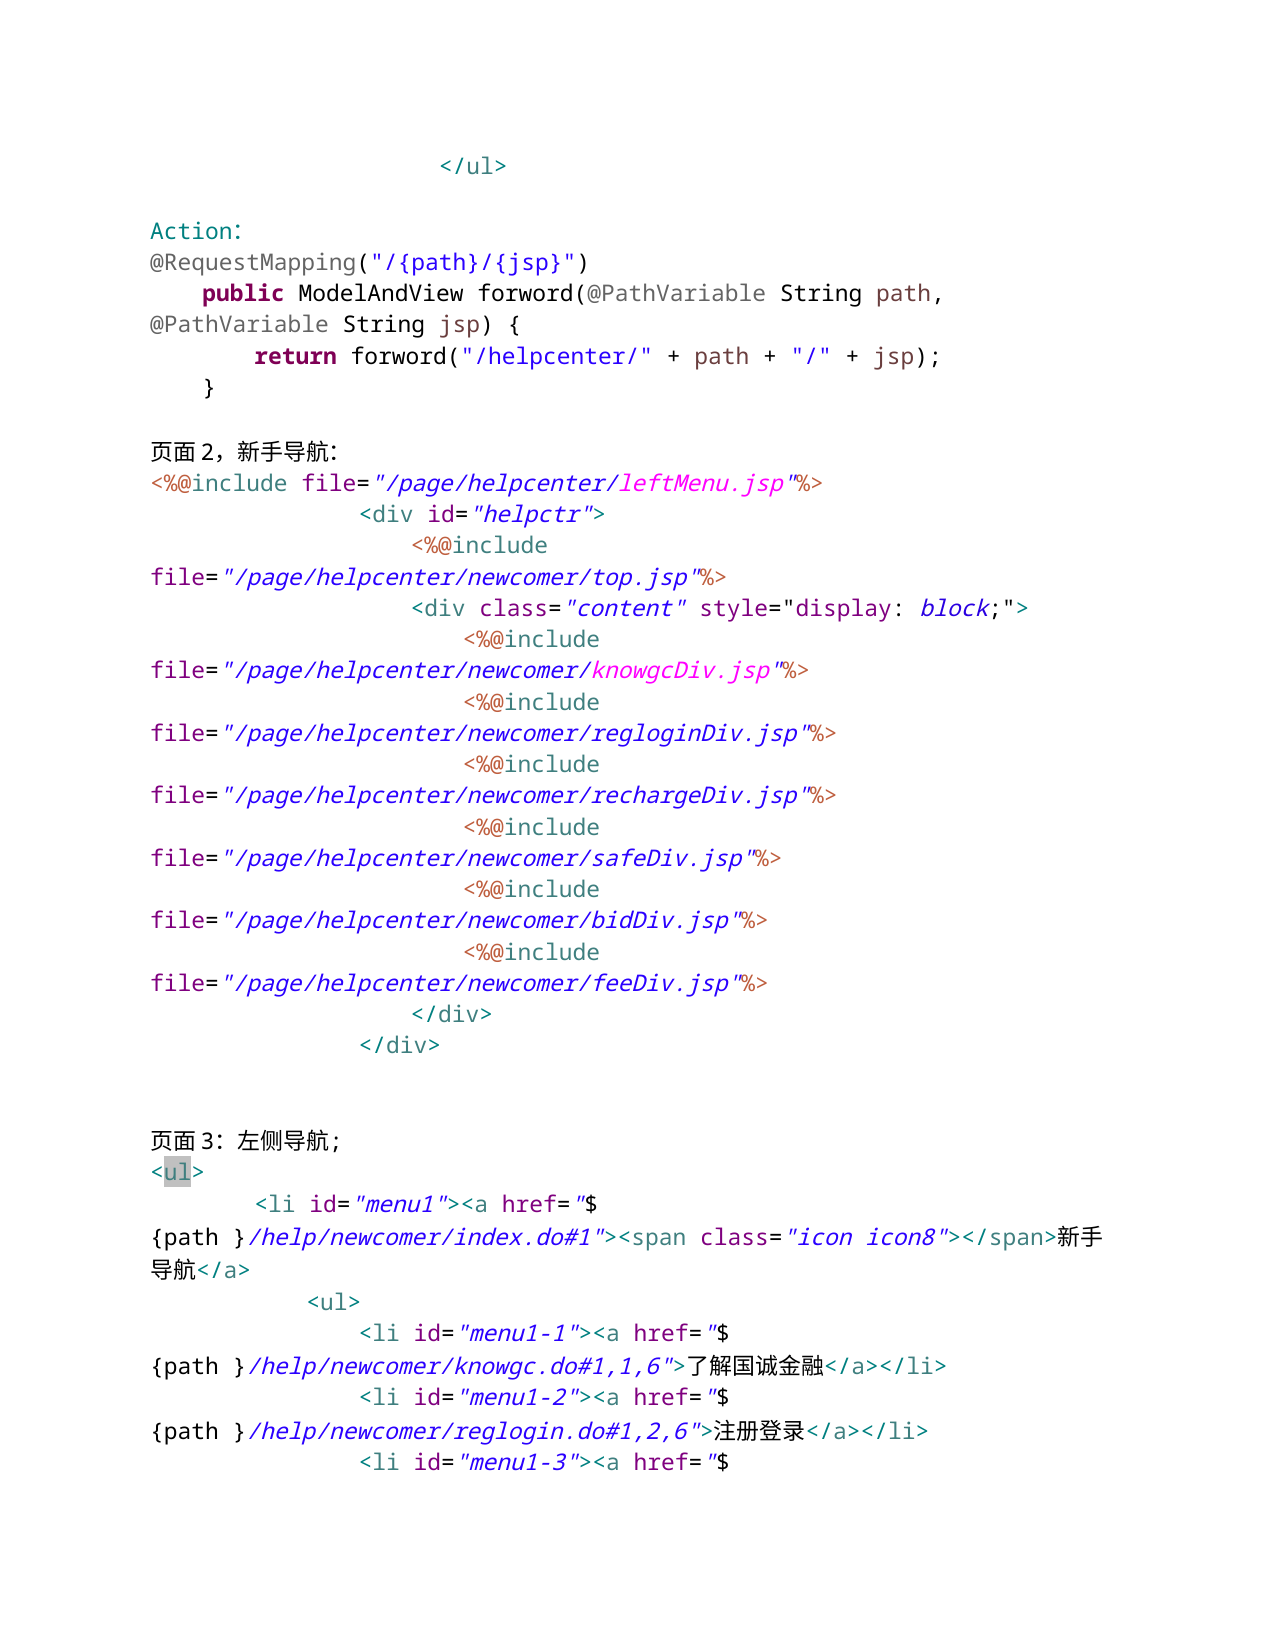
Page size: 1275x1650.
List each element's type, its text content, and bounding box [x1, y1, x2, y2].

text <li id="menu1-2"><a href="${path }/help/newcomer/reglogin.do#1,2,6">注册登录</a></li> [150, 1381, 1125, 1446]
text <%@include file="/page/helpcenter/newcomer/top.jsp"%> [150, 529, 1125, 592]
text public ModelAndView forword(@PathVariable String path, @PathVariable String jsp) { [150, 277, 1125, 339]
text <%@include file="/page/helpcenter/newcomer/regloginDiv.jsp"%> [150, 685, 1125, 748]
text <li id="menu1-1"><a href="${path }/help/newcomer/knowgc.do#1,1,6">了解国诚金融</a></li> [150, 1317, 1125, 1381]
text } [150, 371, 1125, 402]
text </ul> [150, 150, 1125, 181]
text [150, 1446, 1125, 1477]
text <%@include file="/page/helpcenter/leftMenu.jsp"%> [150, 467, 1125, 498]
text <%@include file="/page/helpcenter/newcomer/knowgcDiv.jsp"%> [150, 623, 1125, 685]
text 页面2，新手导航： [150, 433, 1125, 467]
text <li id="menu1"><a href="${path }/help/newcomer/index.do#1"><span class="icon icon8"></span>新手导航</a> [150, 1187, 1125, 1285]
text <%@include file="/page/helpcenter/newcomer/feeDiv.jsp"%> [150, 935, 1125, 998]
text @RequestMapping("/{path}/{jsp}") [150, 246, 1125, 277]
text <ul> [150, 1156, 164, 1187]
text Action： [150, 212, 1125, 246]
text </div> [150, 1029, 1125, 1060]
text <%@include file="/page/helpcenter/newcomer/safeDiv.jsp"%> [150, 810, 1125, 873]
text <%@include file="/page/helpcenter/newcomer/bidDiv.jsp"%> [150, 873, 1125, 935]
text <ul> [191, 1156, 1125, 1187]
text 页面3：左侧导航; [150, 1123, 1125, 1156]
text </div> [150, 998, 1125, 1029]
text <div class="content" style="display: block;"> [150, 592, 1125, 623]
text <div id="helpctr"> [150, 498, 1125, 529]
text return forword("/helpcenter/" + path + "/" + jsp); [150, 339, 1125, 371]
text <%@include file="/page/helpcenter/newcomer/rechargeDiv.jsp"%> [150, 748, 1125, 810]
text <ul> [150, 1285, 1125, 1317]
